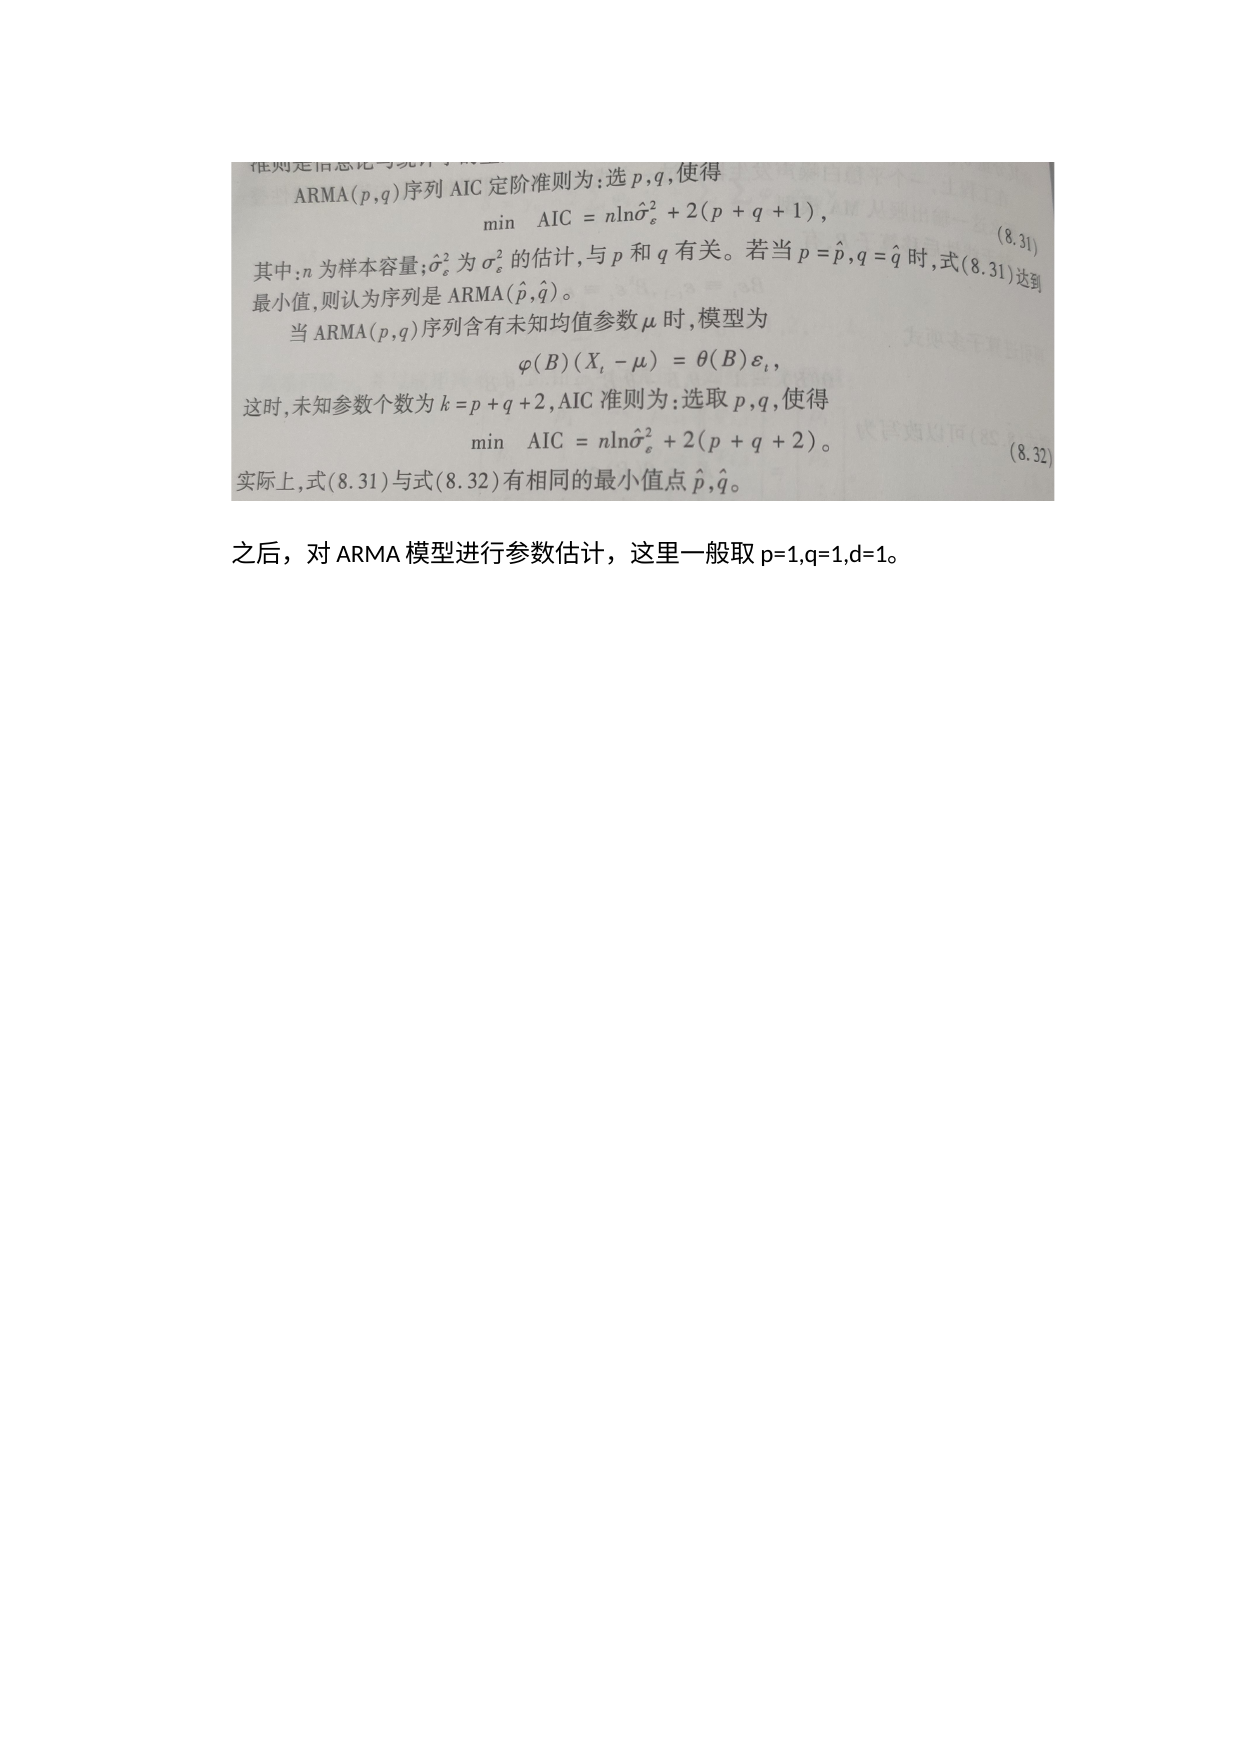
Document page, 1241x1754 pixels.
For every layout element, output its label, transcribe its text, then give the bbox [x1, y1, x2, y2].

picture [231, 162, 1055, 501]
text 之后，对ARMA模型进行参数估计，这里一般取p=1,q=1,d=1。 [187, 519, 1053, 584]
